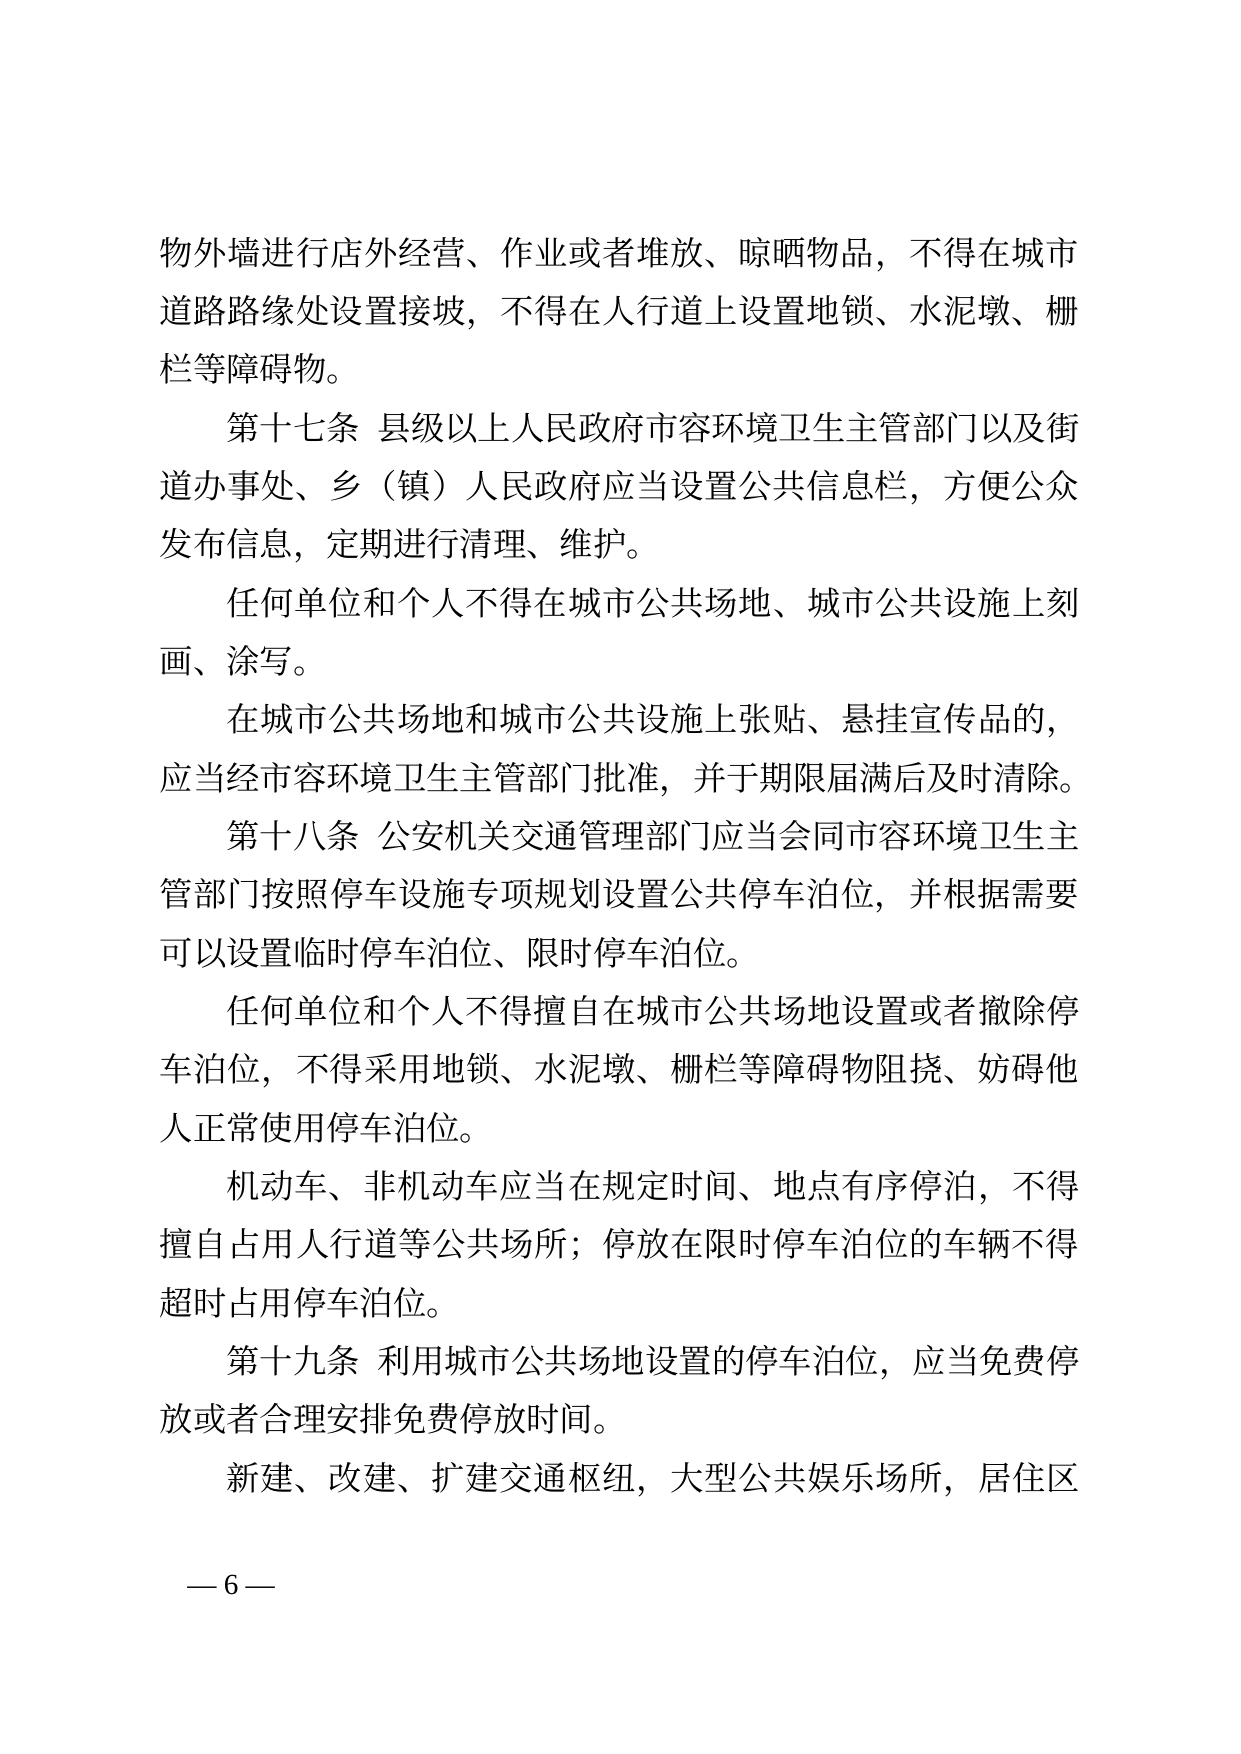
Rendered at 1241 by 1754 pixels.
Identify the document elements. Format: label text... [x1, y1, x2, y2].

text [159, 218, 1081, 393]
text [159, 1443, 1081, 1502]
text 任何单位和个人不得擅自在城市公共场地设置或者撤除停车泊位，不得采用地锁、水泥墩、栅栏等障碍物阻挠、妨碍他人正常使用停车泊位。 [159, 977, 1081, 1152]
text 第十九条 利用城市公共场地设置的停车泊位，应当免费停放或者合理安排免费停放时间。 [159, 1327, 1081, 1443]
text 第十七条 县级以上人民政府市容环境卫生主管部门以及街道办事处、乡（镇）人民政府应当设置公共信息栏，方便公众发布信息，定期进行清理、维护。 [159, 393, 1081, 568]
text 任何单位和个人不得在城市公共场地、城市公共设施上刻画、涂写。 [159, 568, 1081, 685]
text 在城市公共场地和城市公共设施上张贴、悬挂宣传品的，应当经市容环境卫生主管部门批准，并于期限届满后及时清除。 [159, 685, 1081, 802]
text 第十八条 公安机关交通管理部门应当会同市容环境卫生主管部门按照停车设施专项规划设置公共停车泊位，并根据需要可以设置临时停车泊位、限时停车泊位。 [159, 802, 1081, 977]
text 机动车、非机动车应当在规定时间、地点有序停泊，不得擅自占用人行道等公共场所；停放在限时停车泊位的车辆不得超时占用停车泊位。 [159, 1152, 1081, 1327]
